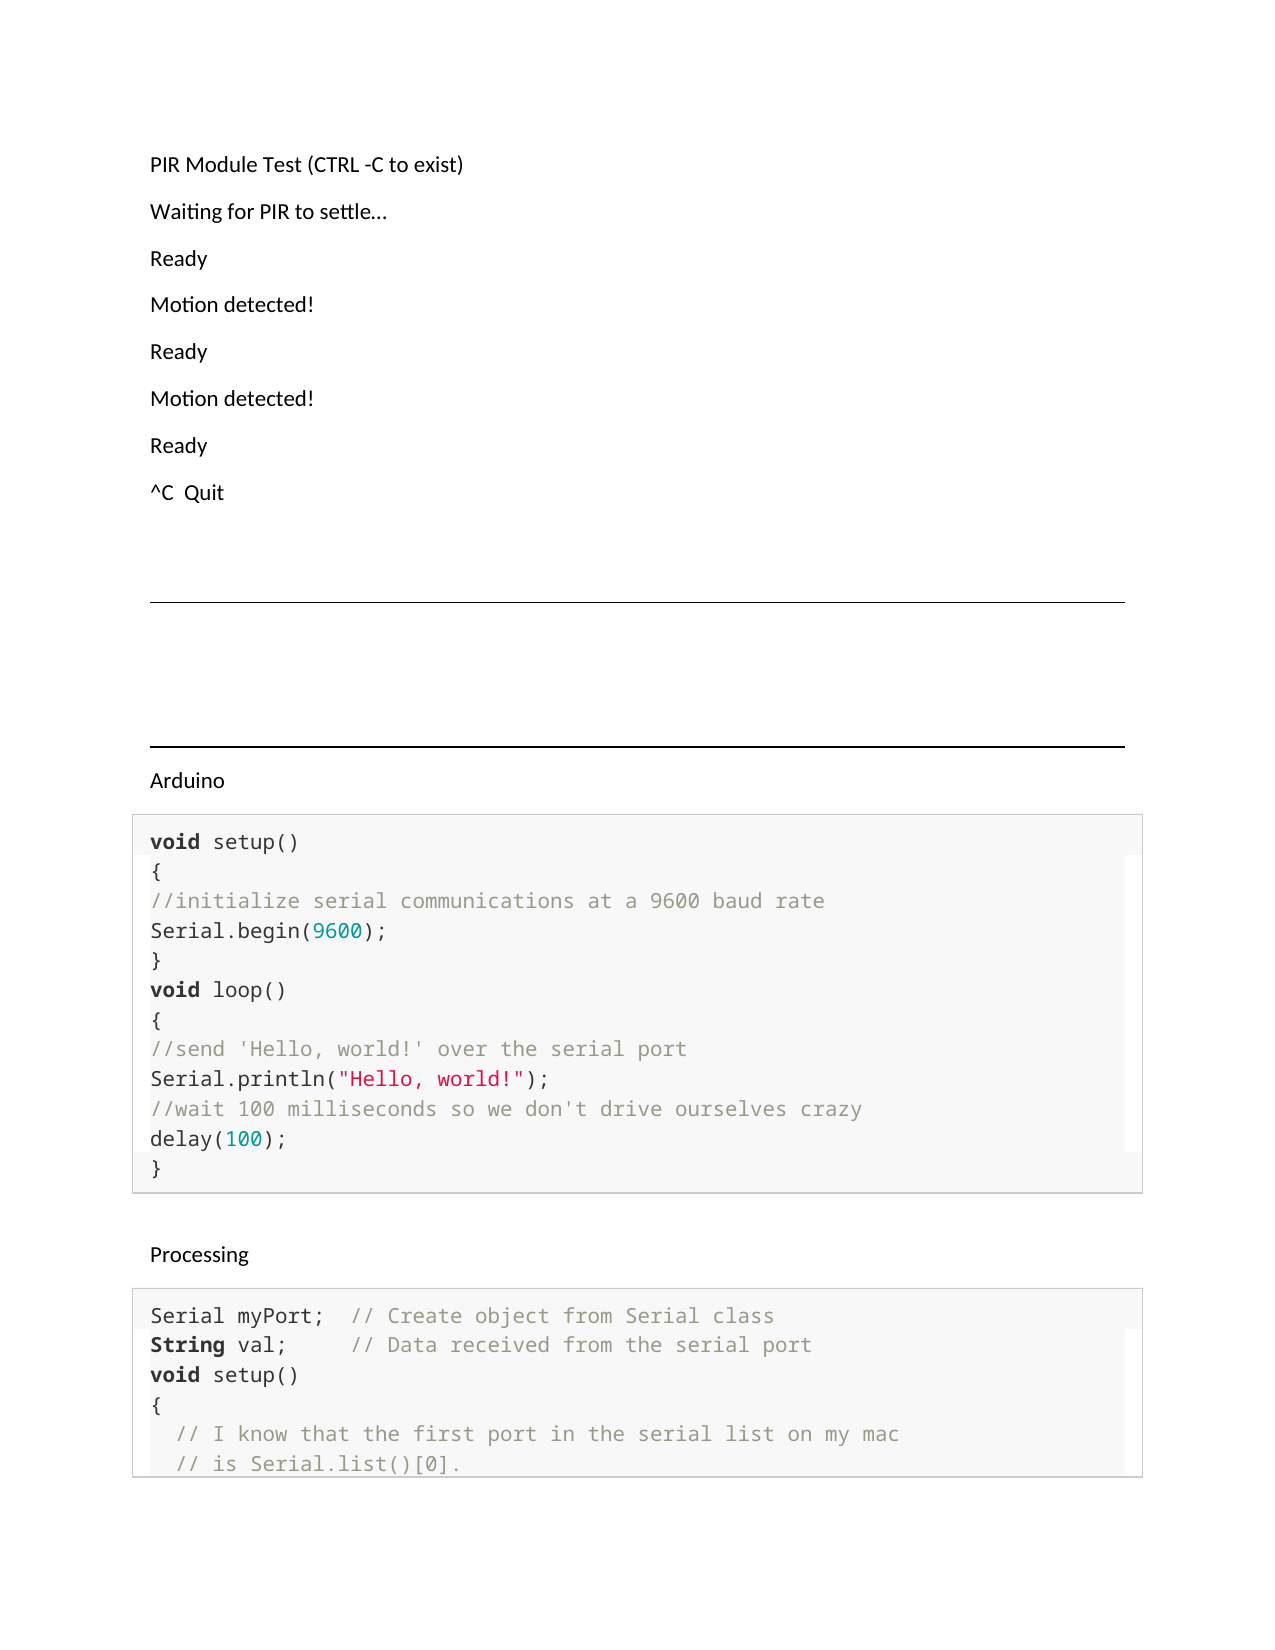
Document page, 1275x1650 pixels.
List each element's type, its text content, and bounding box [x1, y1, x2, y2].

text { [150, 855, 1125, 885]
text { [150, 1004, 1125, 1033]
text void setup() [133, 815, 1142, 855]
text } [150, 944, 1125, 974]
text Serial.println("Hello, world!"); [150, 1063, 1125, 1093]
text Ready [150, 431, 1125, 459]
text Ready [150, 337, 1125, 366]
text } [133, 1140, 1142, 1192]
text String val; // Data received from the serial port [150, 1329, 1125, 1359]
text //send 'Hello, world!' over the serial port [150, 1033, 1125, 1063]
text delay(100); [150, 1122, 1125, 1140]
text Processing [150, 1241, 1125, 1269]
text ^C Quit [150, 478, 1125, 506]
text // I know that the first port in the serial list on my mac [150, 1418, 1125, 1448]
text Motion detected! [150, 384, 1125, 412]
text // is Serial.list()[0]. [150, 1448, 1125, 1476]
text Serial myPort; // Create object from Serial class [133, 1289, 1142, 1329]
text Motion detected! [150, 291, 1125, 319]
text Arduino [150, 767, 1125, 795]
text PIR Module Test (CTRL -C to exist) [150, 150, 1125, 178]
text { [150, 1388, 1125, 1418]
text Ready [150, 244, 1125, 272]
text //initialize serial communications at a 9600 baud rate [150, 885, 1125, 914]
text void loop() [150, 974, 1125, 1004]
text Waiting for PIR to settle… [150, 197, 1125, 225]
text void setup() [150, 1359, 1125, 1388]
text Serial.begin(9600); [150, 914, 1125, 944]
text //wait 100 milliseconds so we don't drive ourselves crazy [150, 1093, 1125, 1122]
